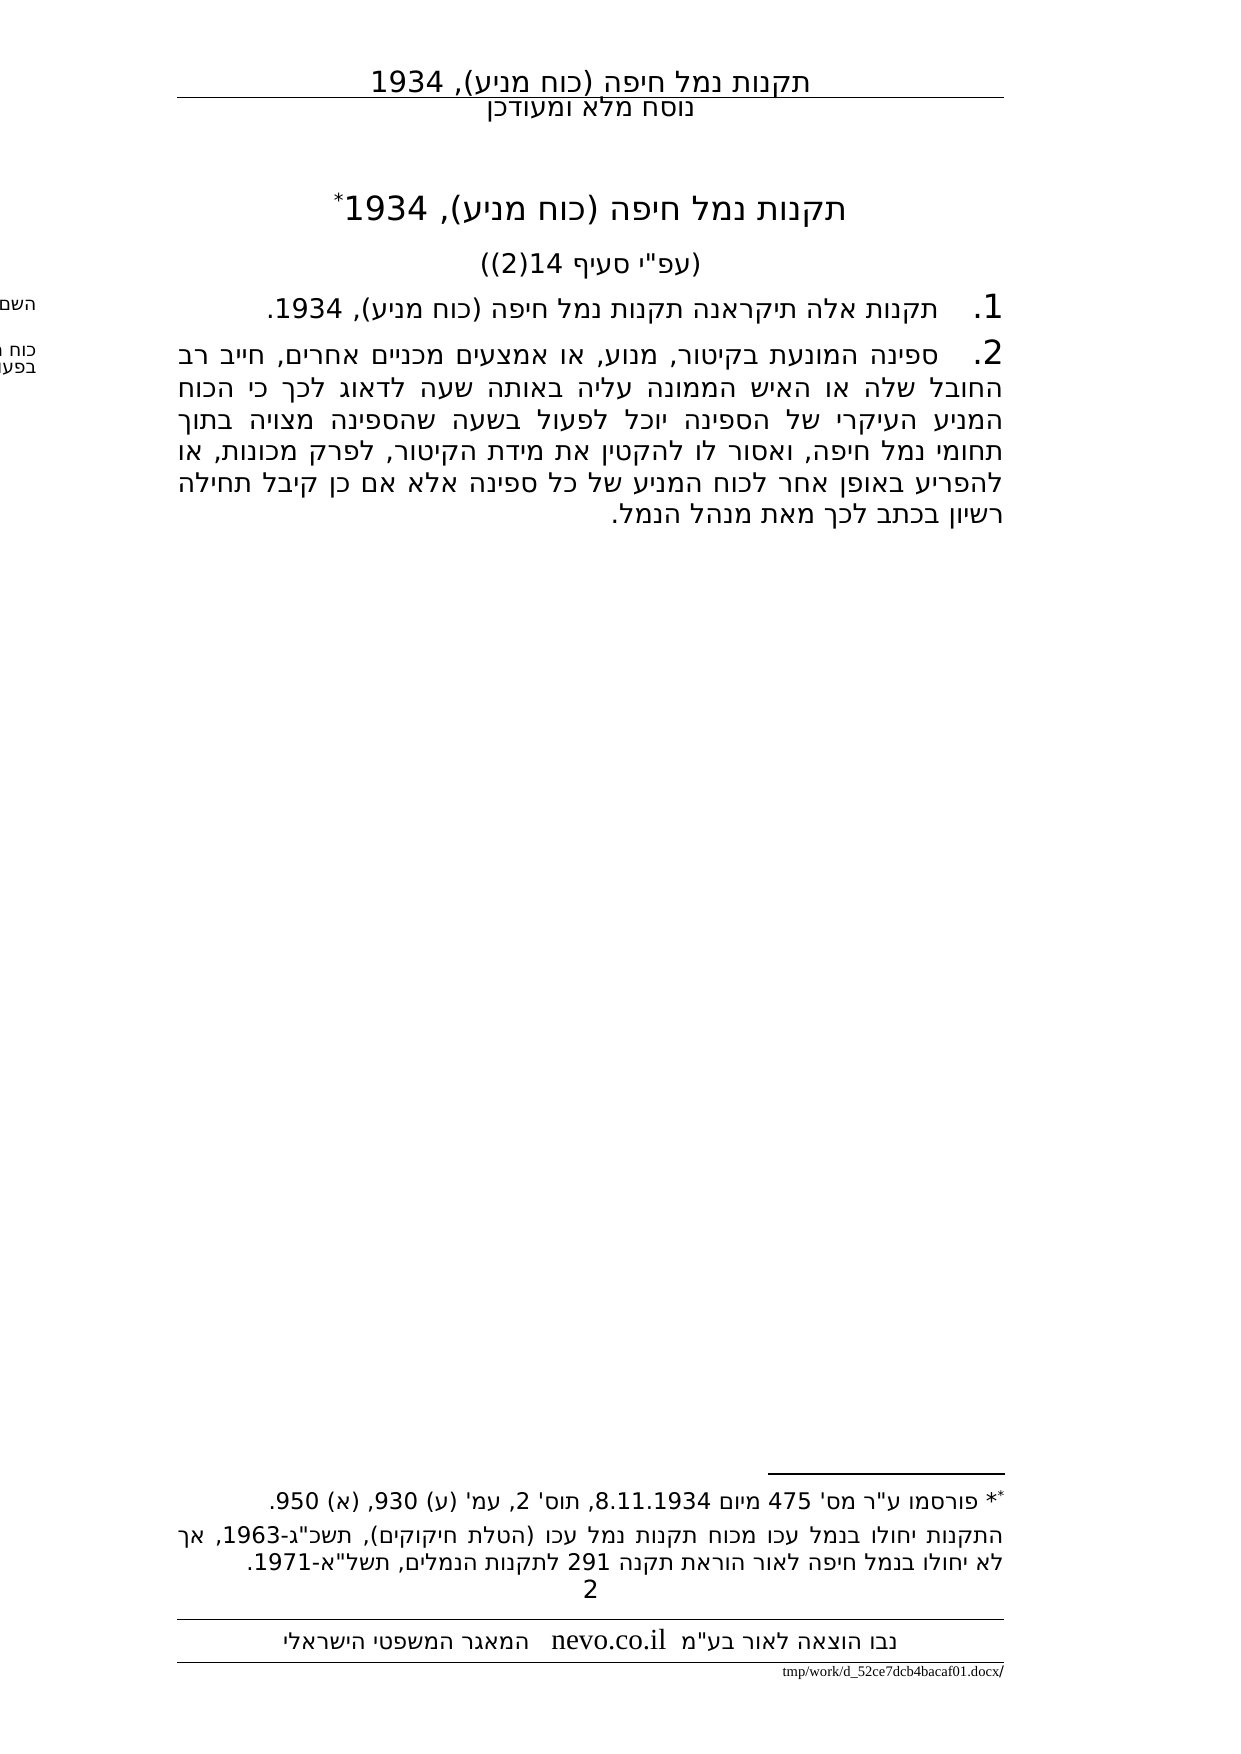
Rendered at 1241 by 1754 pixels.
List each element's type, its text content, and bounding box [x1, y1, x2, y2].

text תקנות נמל חיפה (כוח מניע), 1934* [177, 189, 1004, 228]
text (עפ"י סעיף 14(2)) [177, 248, 1004, 280]
text 2. ספינה המונעת בקיטור, מנוע, או אמצעים מכניים אחרים, חייב רב החובל שלה או האיש הממונה עליה באותה שעה לדאוג לכך כי הכוח המניע העיקרי של הספינה יוכל לפעול בשעה שהספינה מצויה בתוך תחומי נמל חיפה, ואסור לו להקטין את מידת הקיטור, לפרק מכונות, או להפריע באופן אחר לכוח המניע של כל ספינה אלא אם כן קיבל תחילה רשיון בכתב לכך מאת מנהל הנמל. [177, 334, 1004, 530]
text 1. תקנות אלה תיקראנה תקנות נמל חיפה (כוח מניע), 1934. [177, 287, 1004, 326]
